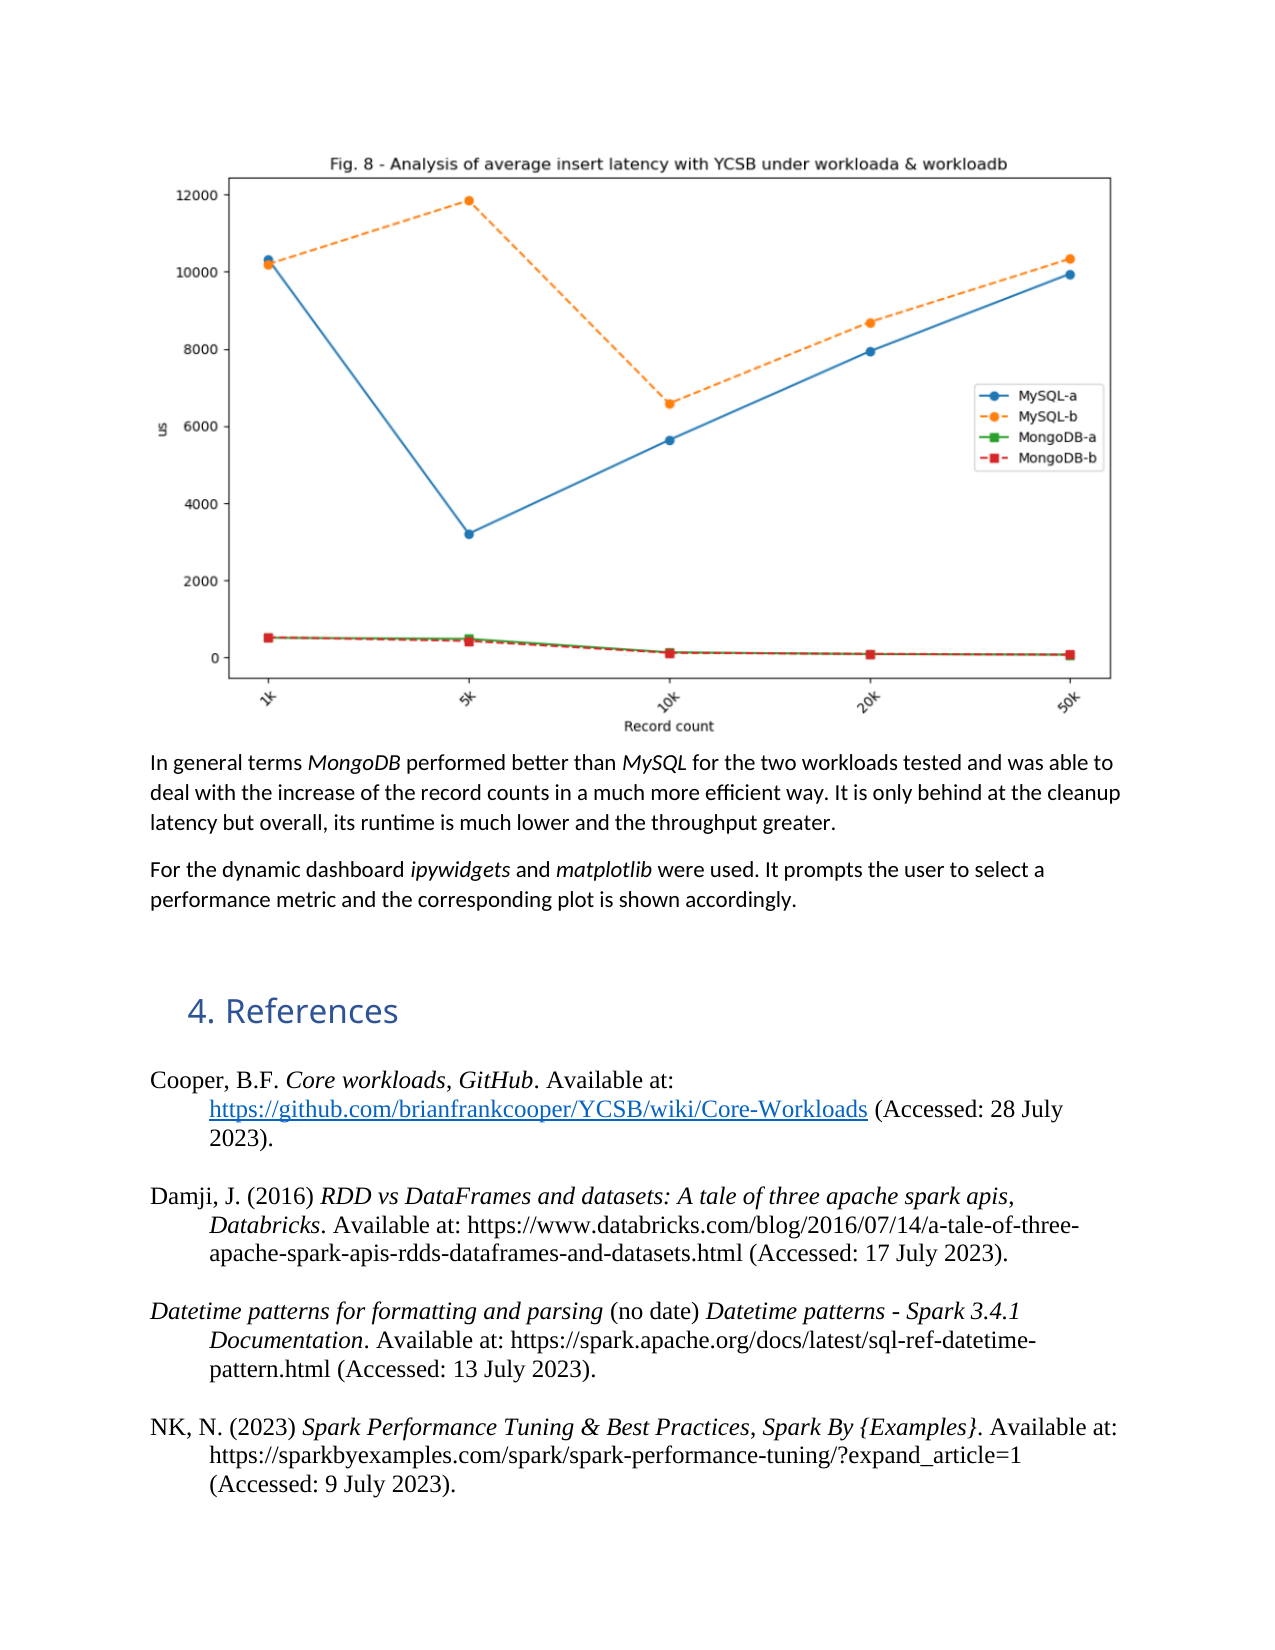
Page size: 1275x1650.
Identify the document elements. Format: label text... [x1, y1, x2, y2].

text Damji, J. (2016) RDD vs DataFrames and datasets: A tale of three apache spark apis, Databricks. Available at: https://www.databricks.com/blog/2016/07/14/a-tale-of-three-apache-spark-apis-rdds-dataframes-and-datasets.html (Accessed: 17 July 2023). [150, 1181, 1125, 1267]
text Cooper, B.F. Core workloads, GitHub. Available at: https://github.com/brianfrankcooper/YCSB/wiki/Core-Workloads (Accessed: 28 July 2023). [150, 1066, 1125, 1152]
picture [150, 150, 1125, 745]
text NK, N. (2023) Spark Performance Tuning & Best Practices, Spark By {Examples}. Available at: https://sparkbyexamples.com/spark/spark-performance-tuning/?expand_article=1 (Accessed: 9 July 2023). [150, 1412, 1125, 1498]
text In general terms MongoDB performed better than MySQL for the two workloads tested and was able to deal with the increase of the record counts in a much more efficient way. It is only behind at the cleanup latency but overall, its runtime is much lower and the throughput greater. [150, 748, 1125, 836]
subtitle References [187, 987, 1125, 1033]
text For the dynamic dashboard ipywidgets and matplotlib were used. It prompts the user to select a performance metric and the corresponding plot is shown accordingly. [150, 855, 1125, 913]
text Datetime patterns for formatting and parsing (no date) Datetime patterns - Spark 3.4.1 Documentation. Available at: https://spark.apache.org/docs/latest/sql-ref-datetime-pattern.html (Accessed: 13 July 2023). [150, 1296, 1125, 1383]
